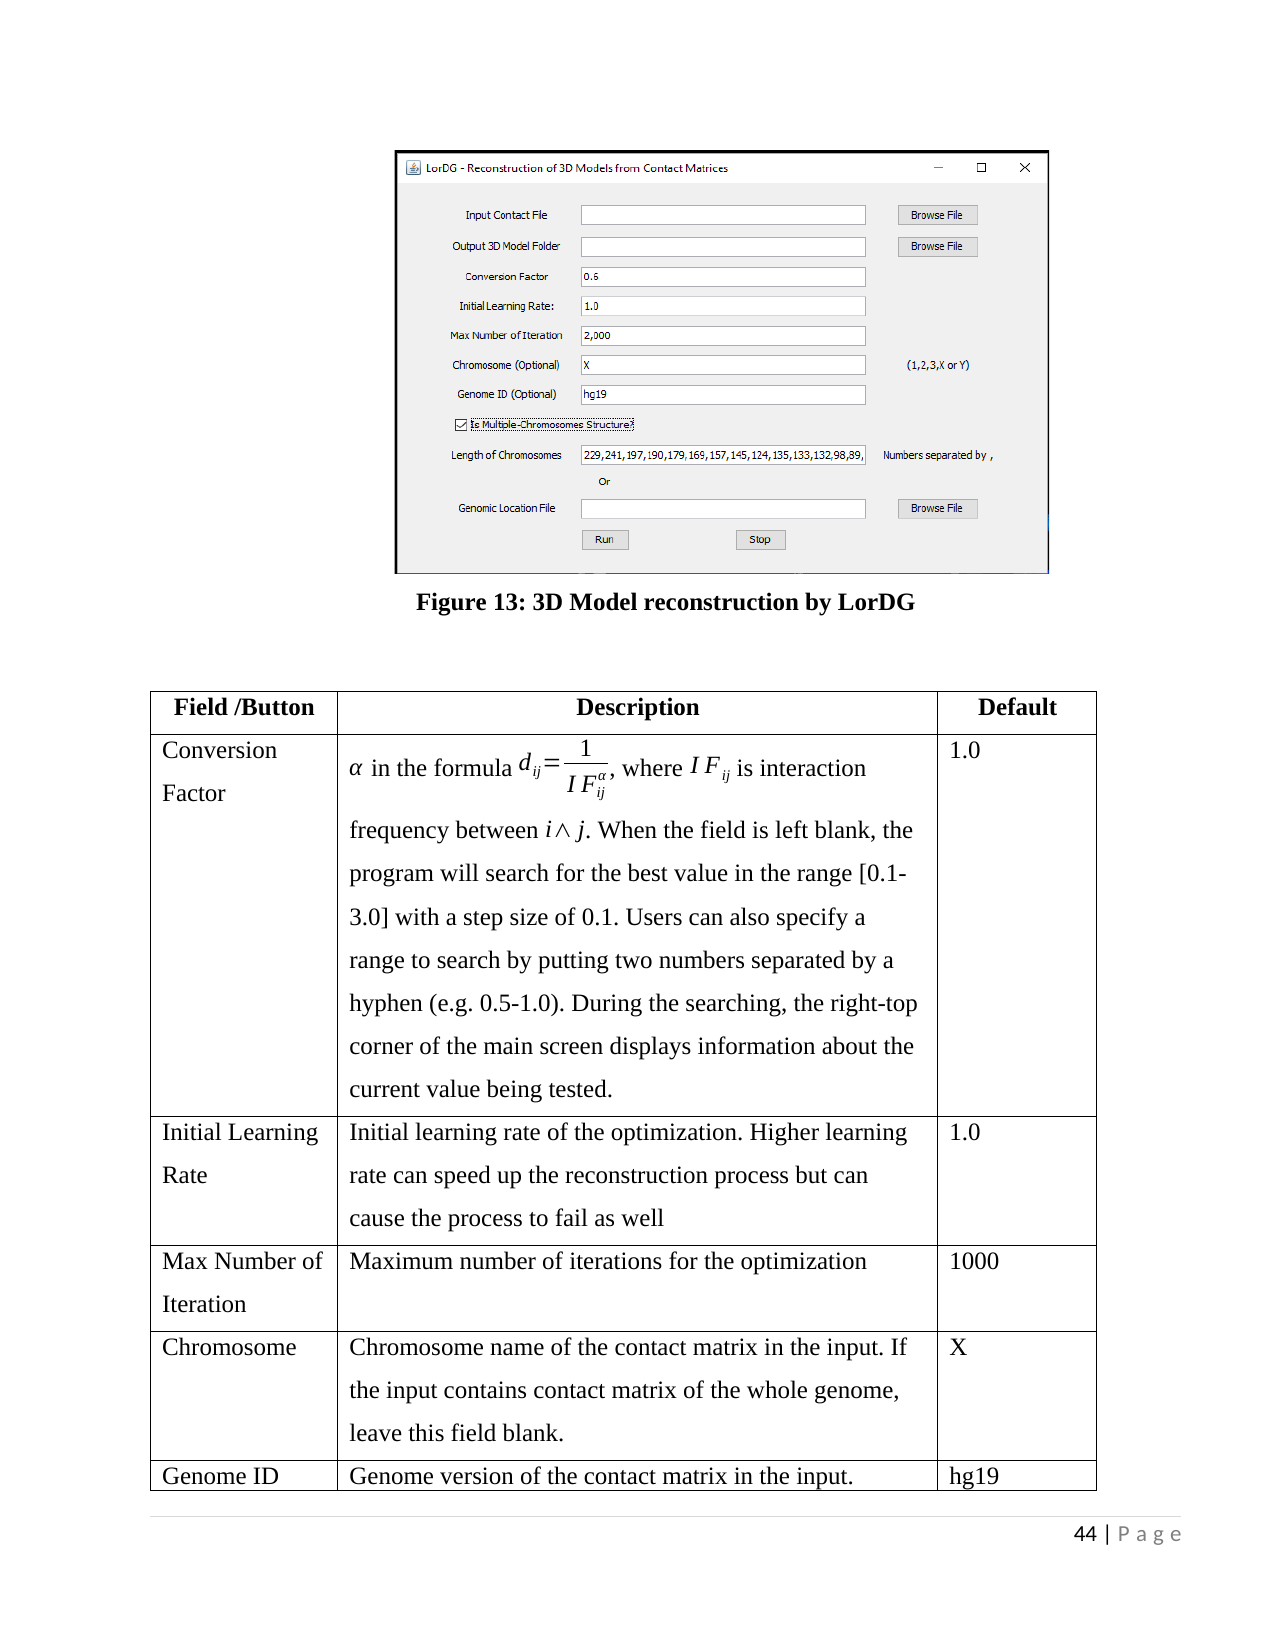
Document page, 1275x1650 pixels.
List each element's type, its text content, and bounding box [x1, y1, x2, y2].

table_cell Genome version of the contact matrix in the input. [338, 1461, 937, 1490]
text Figure 13: 3D Model reconstruction by LorDG [150, 587, 1181, 616]
table_cell Max Number of Iteration [151, 1246, 337, 1331]
table_cell X [938, 1332, 1096, 1460]
picture [394, 150, 1050, 574]
table_cell Genome ID [151, 1461, 337, 1490]
table_header Default [938, 692, 1096, 734]
table_cell in the formula , where is interaction frequency between . When the field is left blank, the program will search for the best value in the range [0.1-3.0] with a step size of 0.1. Users can also specify a range to search by putting two numbers separated by a hyphen (e.g. 0.5-1.0). During the searching, the right-top corner of the main screen displays information about the current value being tested. [338, 735, 937, 1116]
table_header Field /Button [151, 692, 337, 734]
table_cell hg19 [938, 1461, 1096, 1490]
table_cell 1.0 [938, 735, 1096, 1116]
table_cell 1.0 [938, 1117, 1096, 1245]
table_cell Chromosome name of the contact matrix in the input. If the input contains contact matrix of the whole genome, leave this field blank. [338, 1332, 937, 1460]
table_cell 1000 [938, 1246, 1096, 1331]
table_cell Conversion Factor [151, 735, 337, 1116]
table_cell Initial Learning Rate [151, 1117, 337, 1245]
table_cell Chromosome [151, 1332, 337, 1460]
table_header Description [338, 692, 937, 734]
table_cell Initial learning rate of the optimization. Higher learning rate can speed up the reconstruction process but can cause the process to fail as well [338, 1117, 937, 1245]
table_cell Maximum number of iterations for the optimization [338, 1246, 937, 1331]
